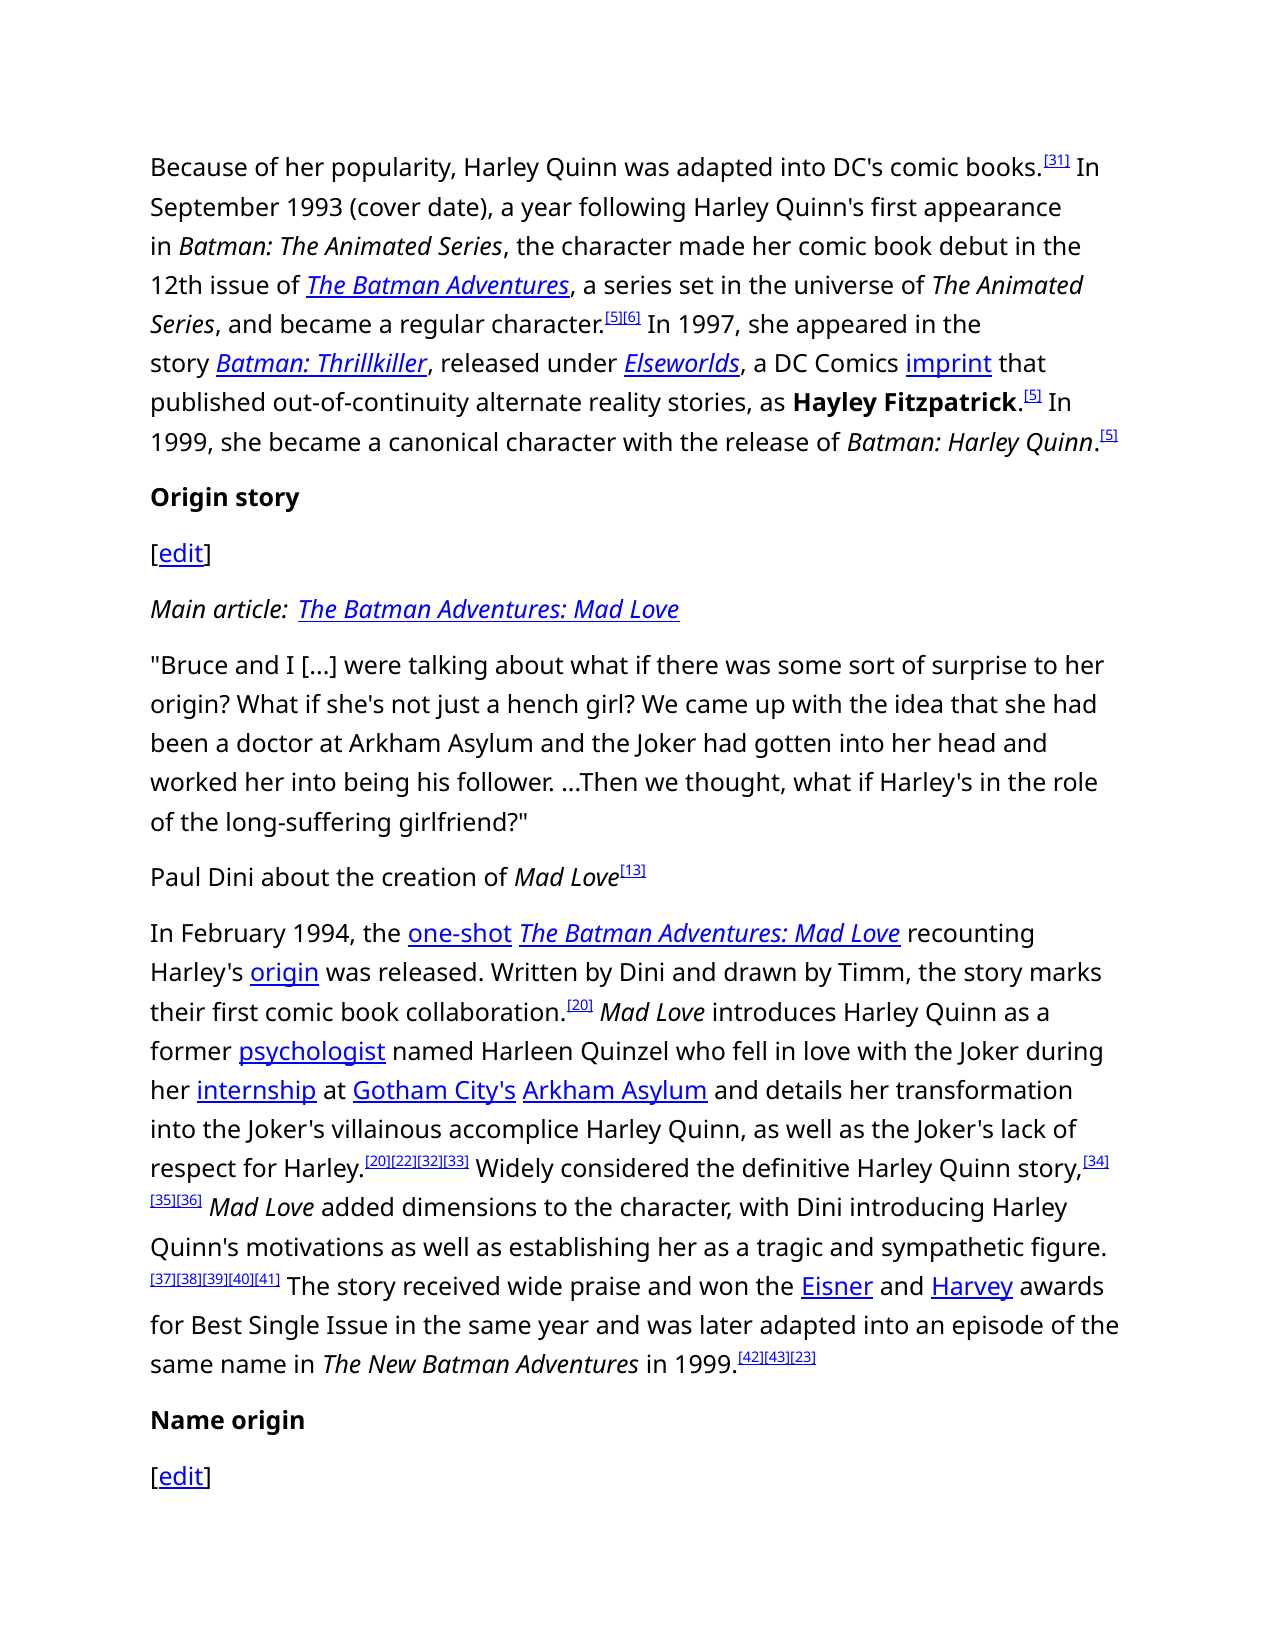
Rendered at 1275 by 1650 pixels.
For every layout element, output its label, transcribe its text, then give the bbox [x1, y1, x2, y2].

text Paul Dini about the creation of Mad Love[13] [150, 860, 1125, 894]
text Origin story [150, 480, 1125, 514]
text Name origin [150, 1402, 1125, 1437]
text "Bruce and I [...] were talking about what if there was some sort of surprise to her origin? What if she's not just a hench girl? We came up with the idea that she had been a doctor at Arkham Asylum and the Joker had gotten into her head and worked her into being his follower. ...Then we thought, what if Harley's in the role of the long-suffering girlfriend?" [150, 647, 1125, 838]
text [edit] [150, 1458, 1125, 1492]
text Main article: The Batman Adventures: Mad Love [150, 592, 1125, 626]
text [edit] [150, 536, 1125, 570]
text In February 1994, the one-shot The Batman Adventures: Mad Love recounting Harley's origin was released. Written by Dini and drawn by Timm, the story marks their first comic book collaboration.[20] Mad Love introduces Harley Quinn as a former psychologist named Harleen Quinzel who fell in love with the Joker during her internship at Gotham City's Arkham Asylum and details her transformation into the Joker's villainous accomplice Harley Quinn, as well as the Joker's lack of respect for Harley.[20][22][32][33] Widely considered the definitive Harley Quinn story,[34][35][36] Mad Love added dimensions to the character, with Dini introducing Harley Quinn's motivations as well as establishing her as a tragic and sympathetic figure.[37][38][39][40][41] The story received wide praise and won the Eisner and Harvey awards for Best Single Issue in the same year and was later adapted into an episode of the same name in The New Batman Adventures in 1999.[42][43][23] [150, 916, 1125, 1381]
text Because of her popularity, Harley Quinn was adapted into DC's comic books.[31] In September 1993 (cover date), a year following Harley Quinn's first appearance in Batman: The Animated Series, the character made her comic book debut in the 12th issue of The Batman Adventures, a series set in the universe of The Animated Series, and became a regular character.[5][6] In 1997, she appeared in the story Batman: Thrillkiller, released under Elseworlds, a DC Comics imprint that published out-of-continuity alternate reality stories, as Hayley Fitzpatrick.[5] In 1999, she became a canonical character with the release of Batman: Harley Quinn.[5] [150, 150, 1125, 458]
